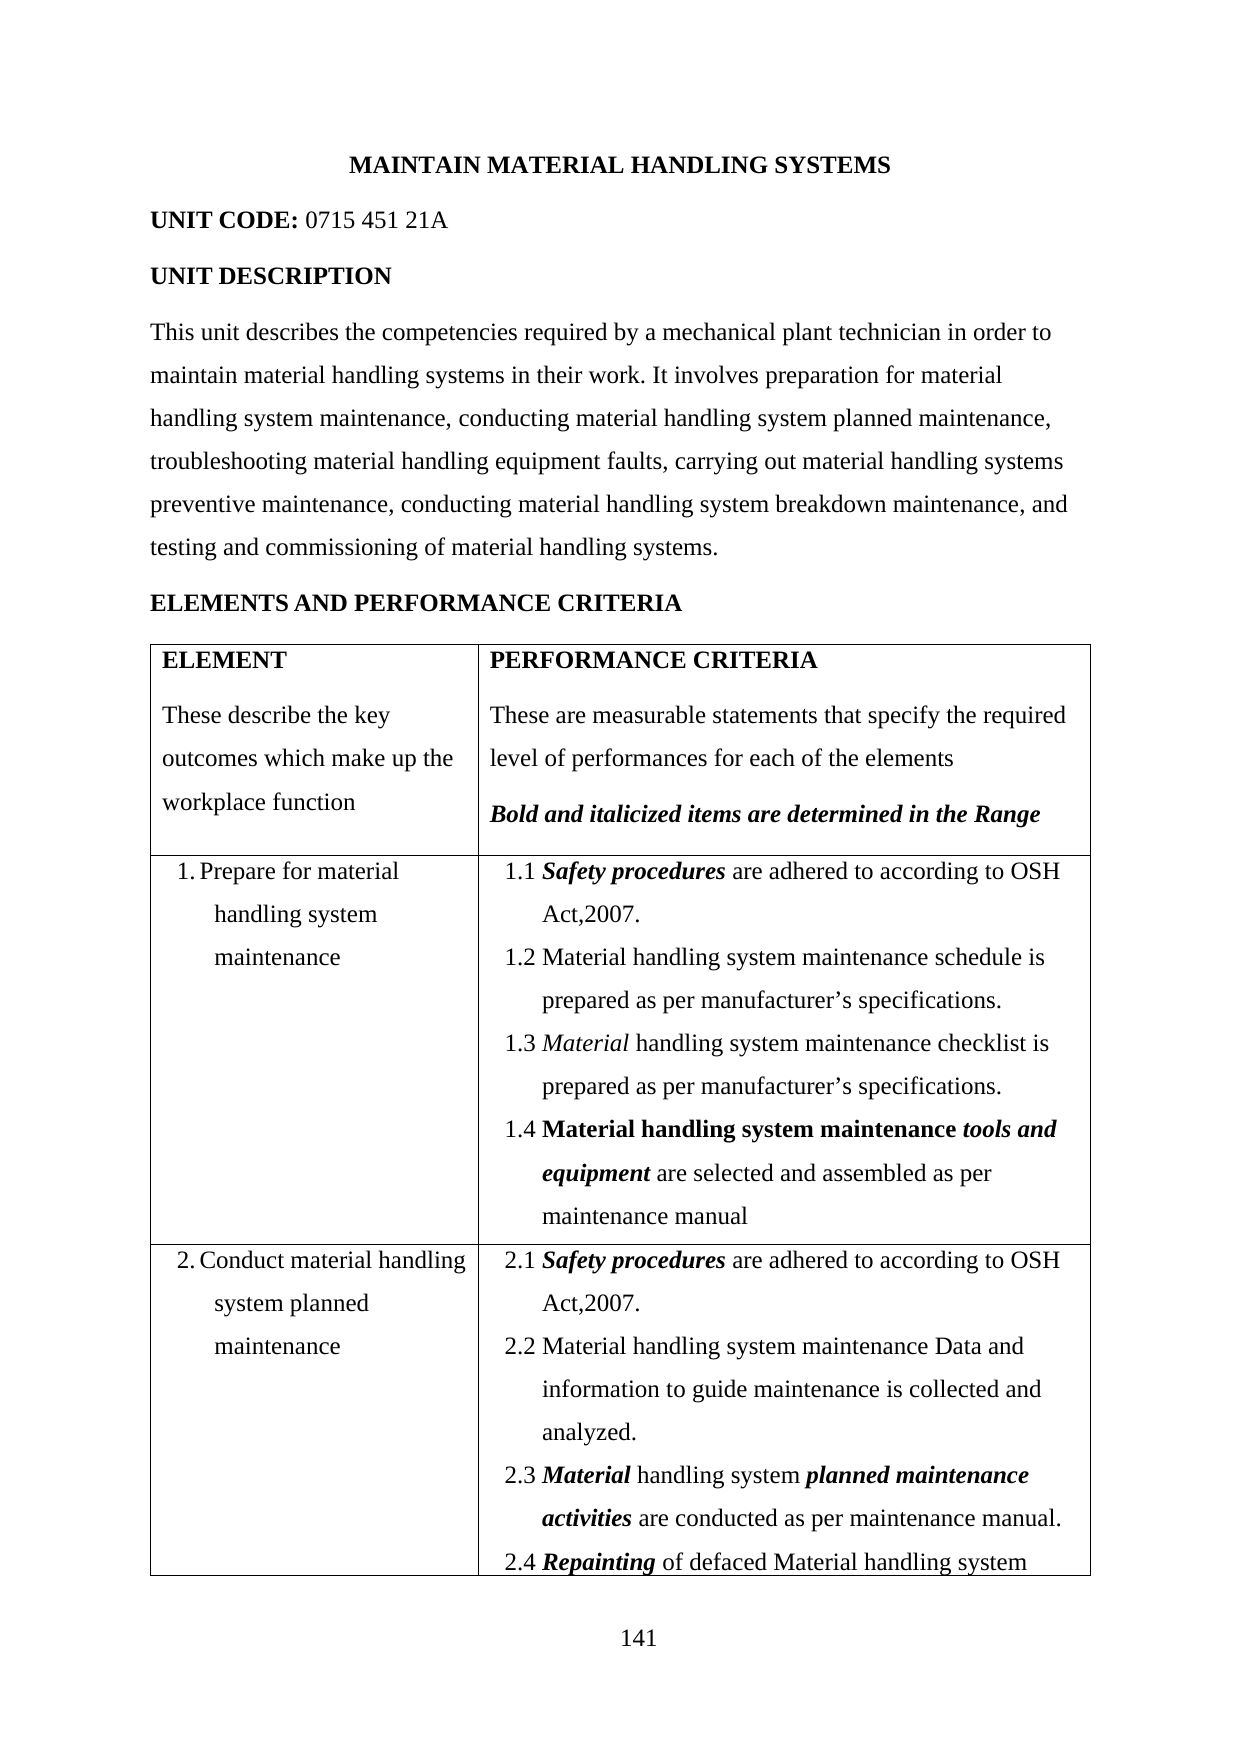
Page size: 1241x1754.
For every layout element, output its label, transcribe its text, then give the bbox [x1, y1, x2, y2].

subtitle MAINTAIN MATERIAL HANDLING SYSTEMS [150, 150, 1090, 179]
text UNIT CODE: 0715 451 21A [150, 206, 1090, 234]
table_header ELEMENT These describe the key outcomes which make up the workplace function [151, 645, 478, 855]
table_cell Safety procedures are adhered to according to OSH Act,2007. Material handling system maintenance schedule is prepared as per manufacturer’s specifications. Material handling system maintenance checklist is prepared as per manufacturer’s specifications. Material handling system maintenance tools and equipment are selected and assembled as per maintenance manual [479, 856, 1090, 1244]
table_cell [151, 1245, 478, 1575]
text UNIT DESCRIPTION [150, 261, 1090, 290]
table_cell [479, 1245, 1090, 1575]
table_header PERFORMANCE CRITERIA These are measurable statements that specify the required level of performances for each of the elements Bold and italicized items are determined in the Range [479, 645, 1090, 855]
text This unit describes the competencies required by a mechanical plant technician in order to maintain material handling systems in their work. It involves preparation for material handling system maintenance, conducting material handling system planned maintenance, troubleshooting material handling equipment faults, carrying out material handling systems preventive maintenance, conducting material handling system breakdown maintenance, and testing and commissioning of material handling systems. [150, 317, 1090, 561]
text ELEMENTS AND PERFORMANCE CRITERIA [150, 588, 1090, 617]
table_cell Prepare for material handling system maintenance [151, 856, 478, 1244]
